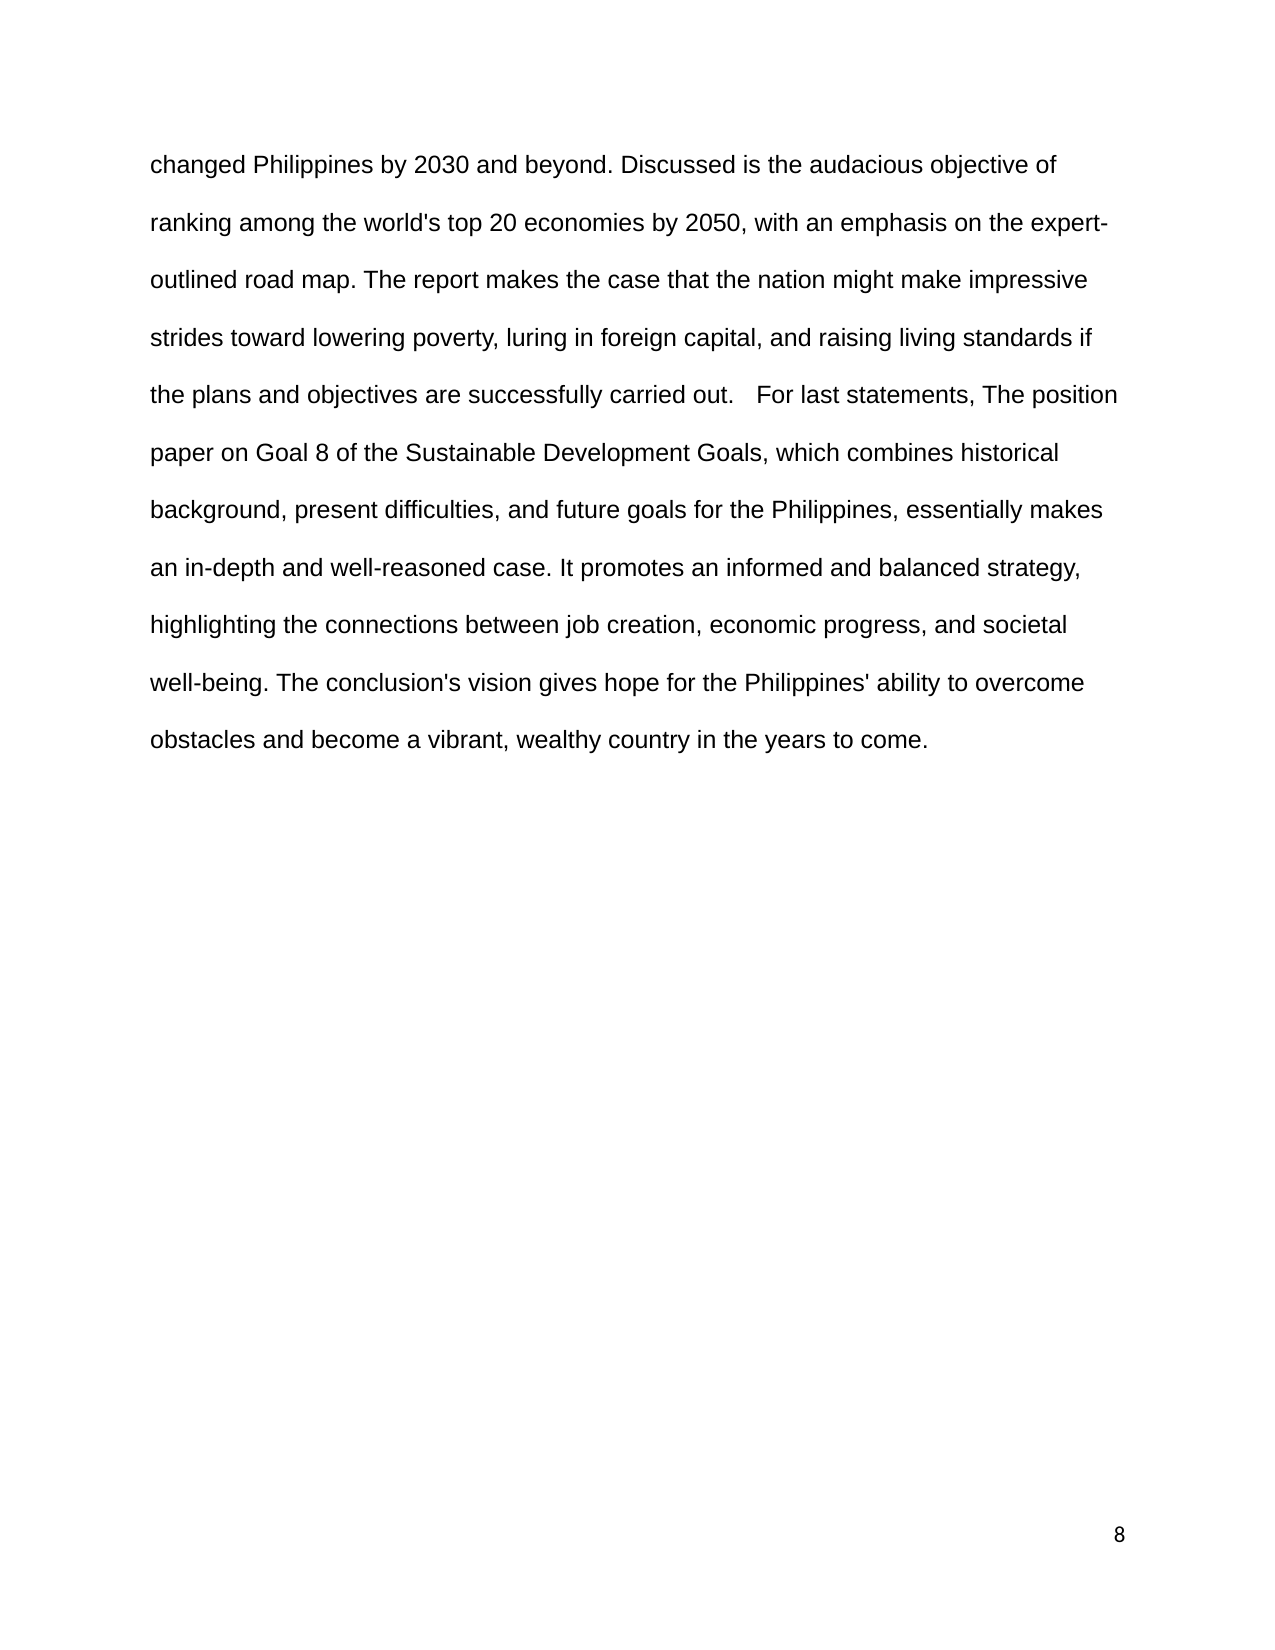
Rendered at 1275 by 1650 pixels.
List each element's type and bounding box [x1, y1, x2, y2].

text [150, 150, 1125, 754]
